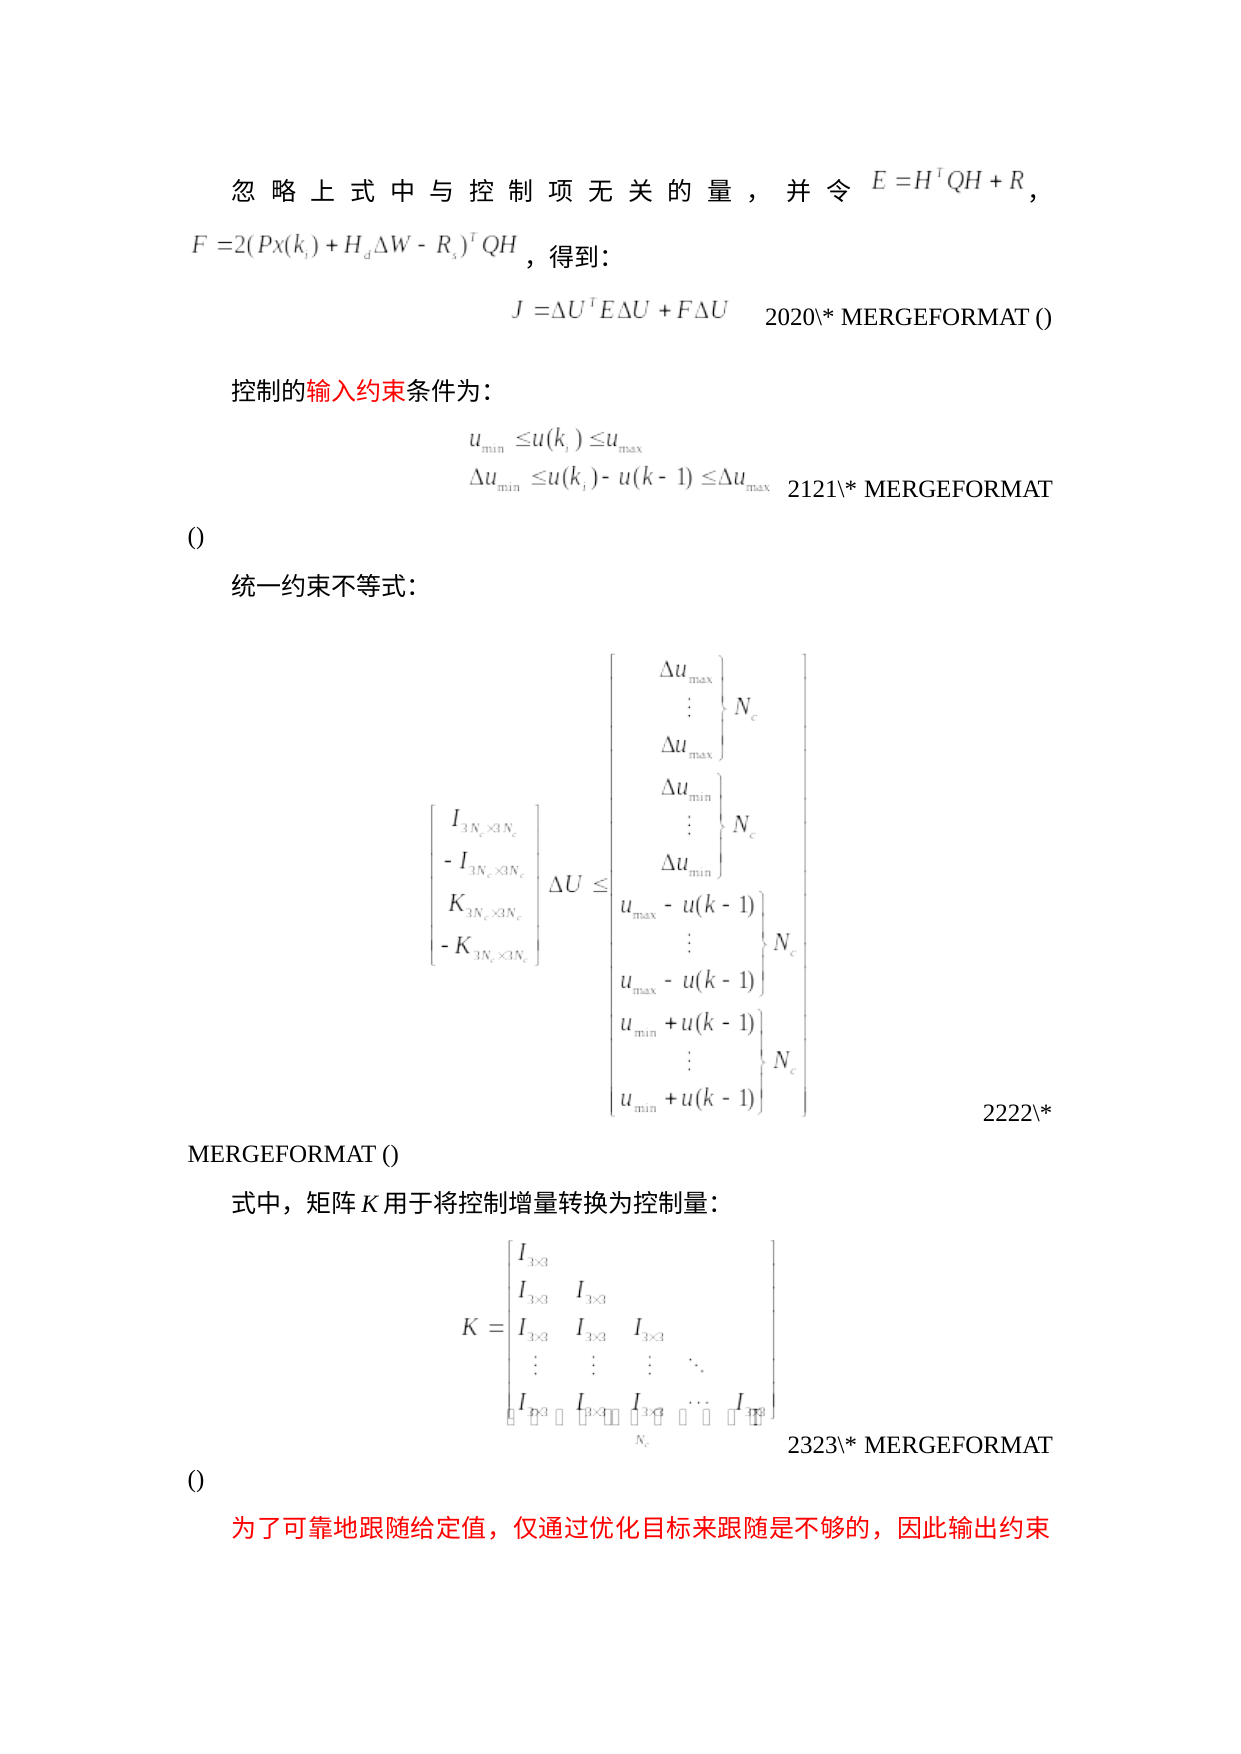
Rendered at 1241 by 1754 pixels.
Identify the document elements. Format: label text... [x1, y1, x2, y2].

text 统一约束不等式： [187, 552, 1053, 617]
text 忽略上式中与控制项无关的量，并令，，得到： [187, 162, 1053, 292]
text 控制的输入约束条件为： [187, 357, 1053, 422]
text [187, 1494, 1053, 1559]
text 式中，矩阵K用于将控制增量转换为控制量： [187, 1169, 1053, 1234]
